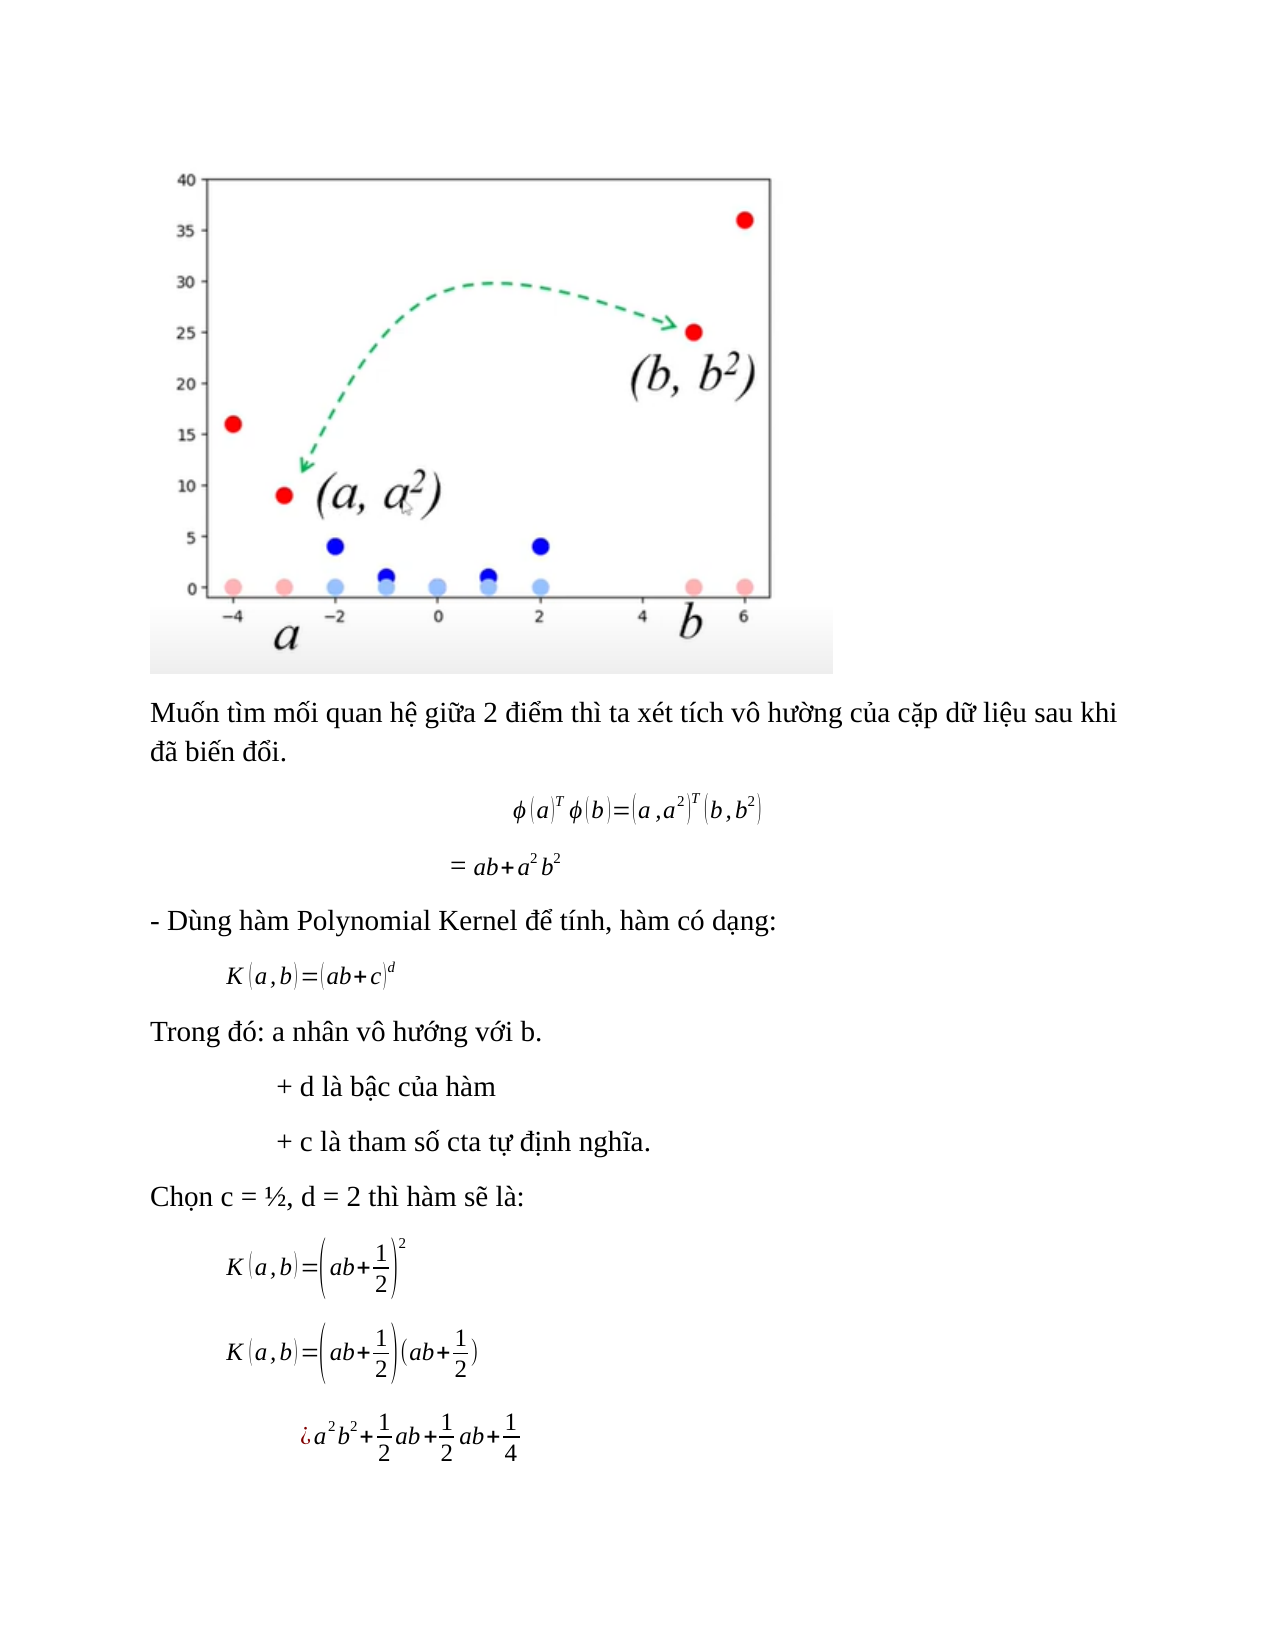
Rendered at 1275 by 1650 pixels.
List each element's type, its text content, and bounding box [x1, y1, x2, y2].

text Muốn tìm mối quan hệ giữa 2 điểm thì ta xét tích vô hường của cặp dữ liệu sau khi đã biến đổi. [150, 695, 1125, 767]
text + c là tham số cta tự định nghĩa. [150, 1124, 1125, 1158]
text = [150, 848, 1125, 881]
picture [150, 150, 833, 674]
text + d là bậc của hàm [150, 1069, 1125, 1102]
text Chọn c = ½, d = 2 thì hàm sẽ là: [150, 1179, 1125, 1213]
text Trong đó: a nhân vô hướng với b. [150, 1014, 1125, 1047]
text - Dùng hàm Polynomial Kernel để tính, hàm có dạng: [150, 903, 1125, 937]
